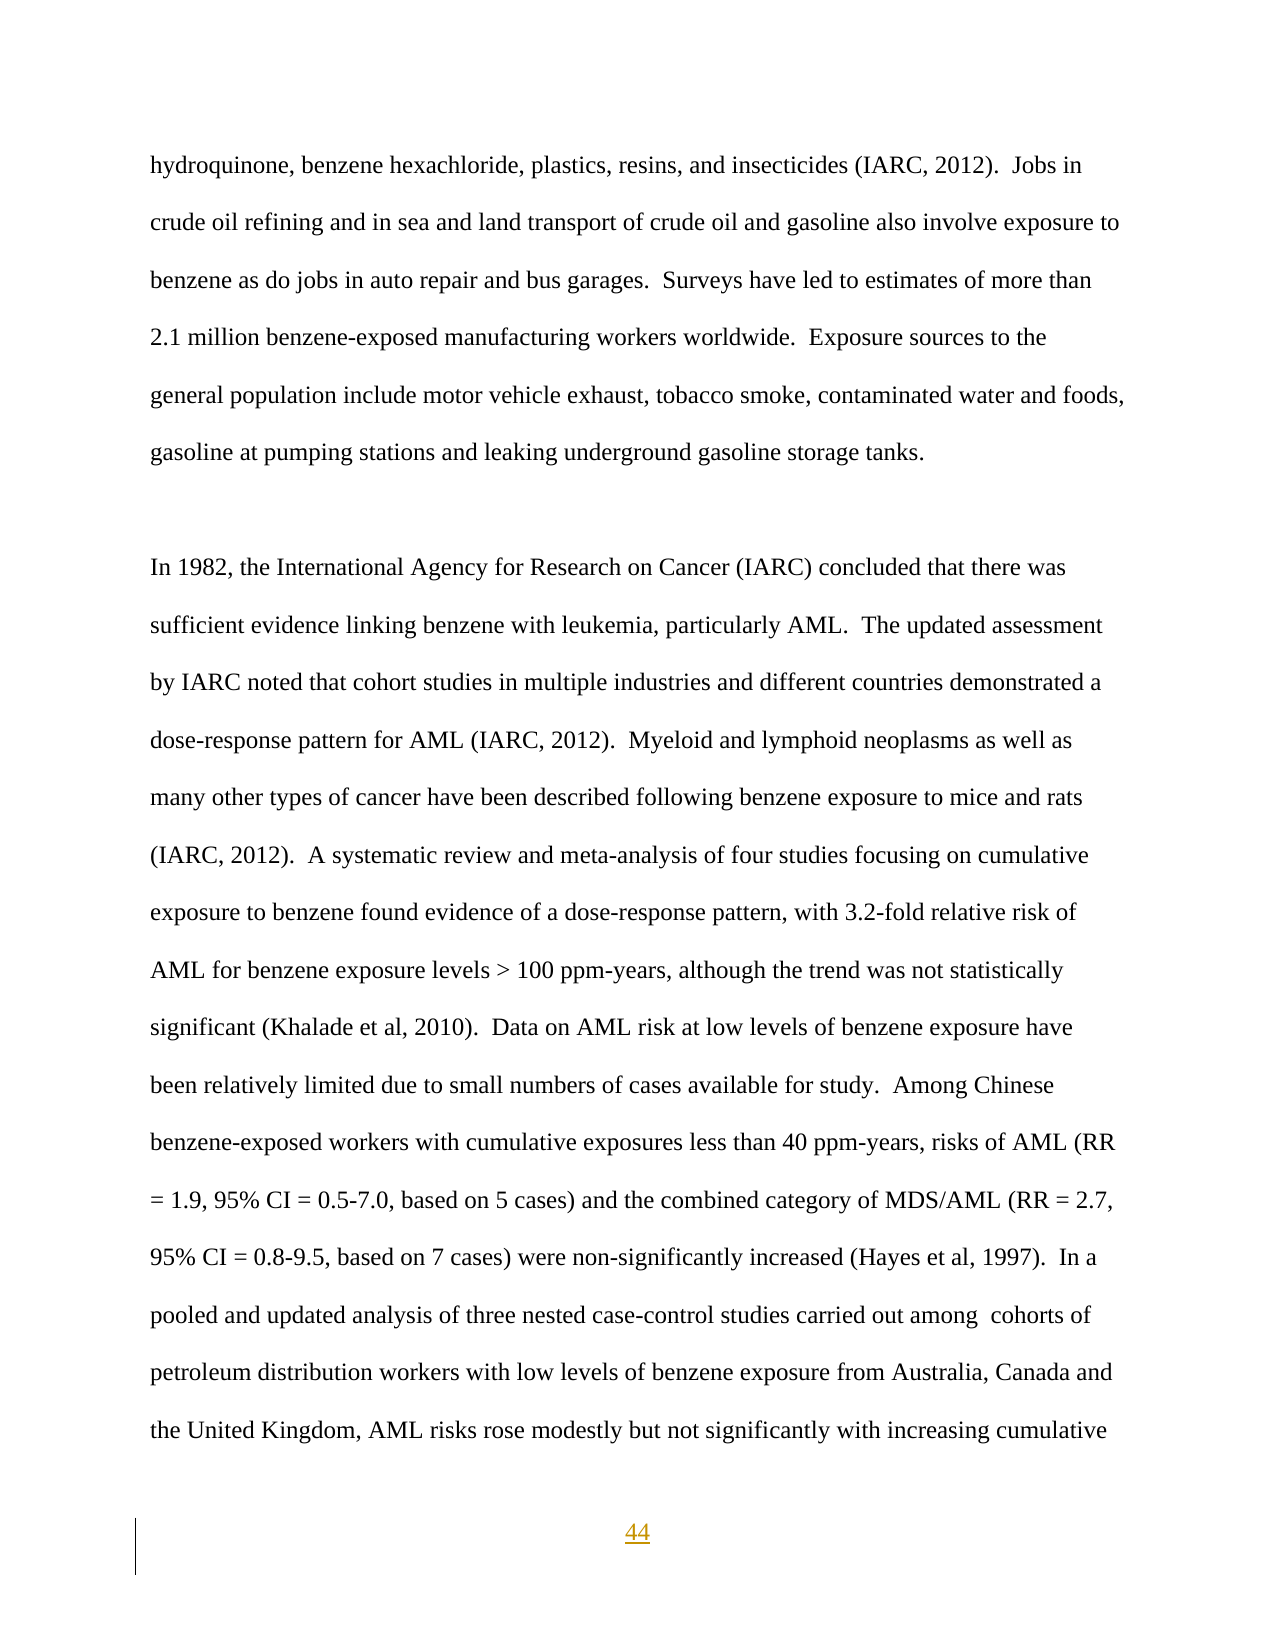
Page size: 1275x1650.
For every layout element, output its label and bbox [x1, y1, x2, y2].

text [150, 552, 1125, 1444]
text [150, 150, 1125, 466]
